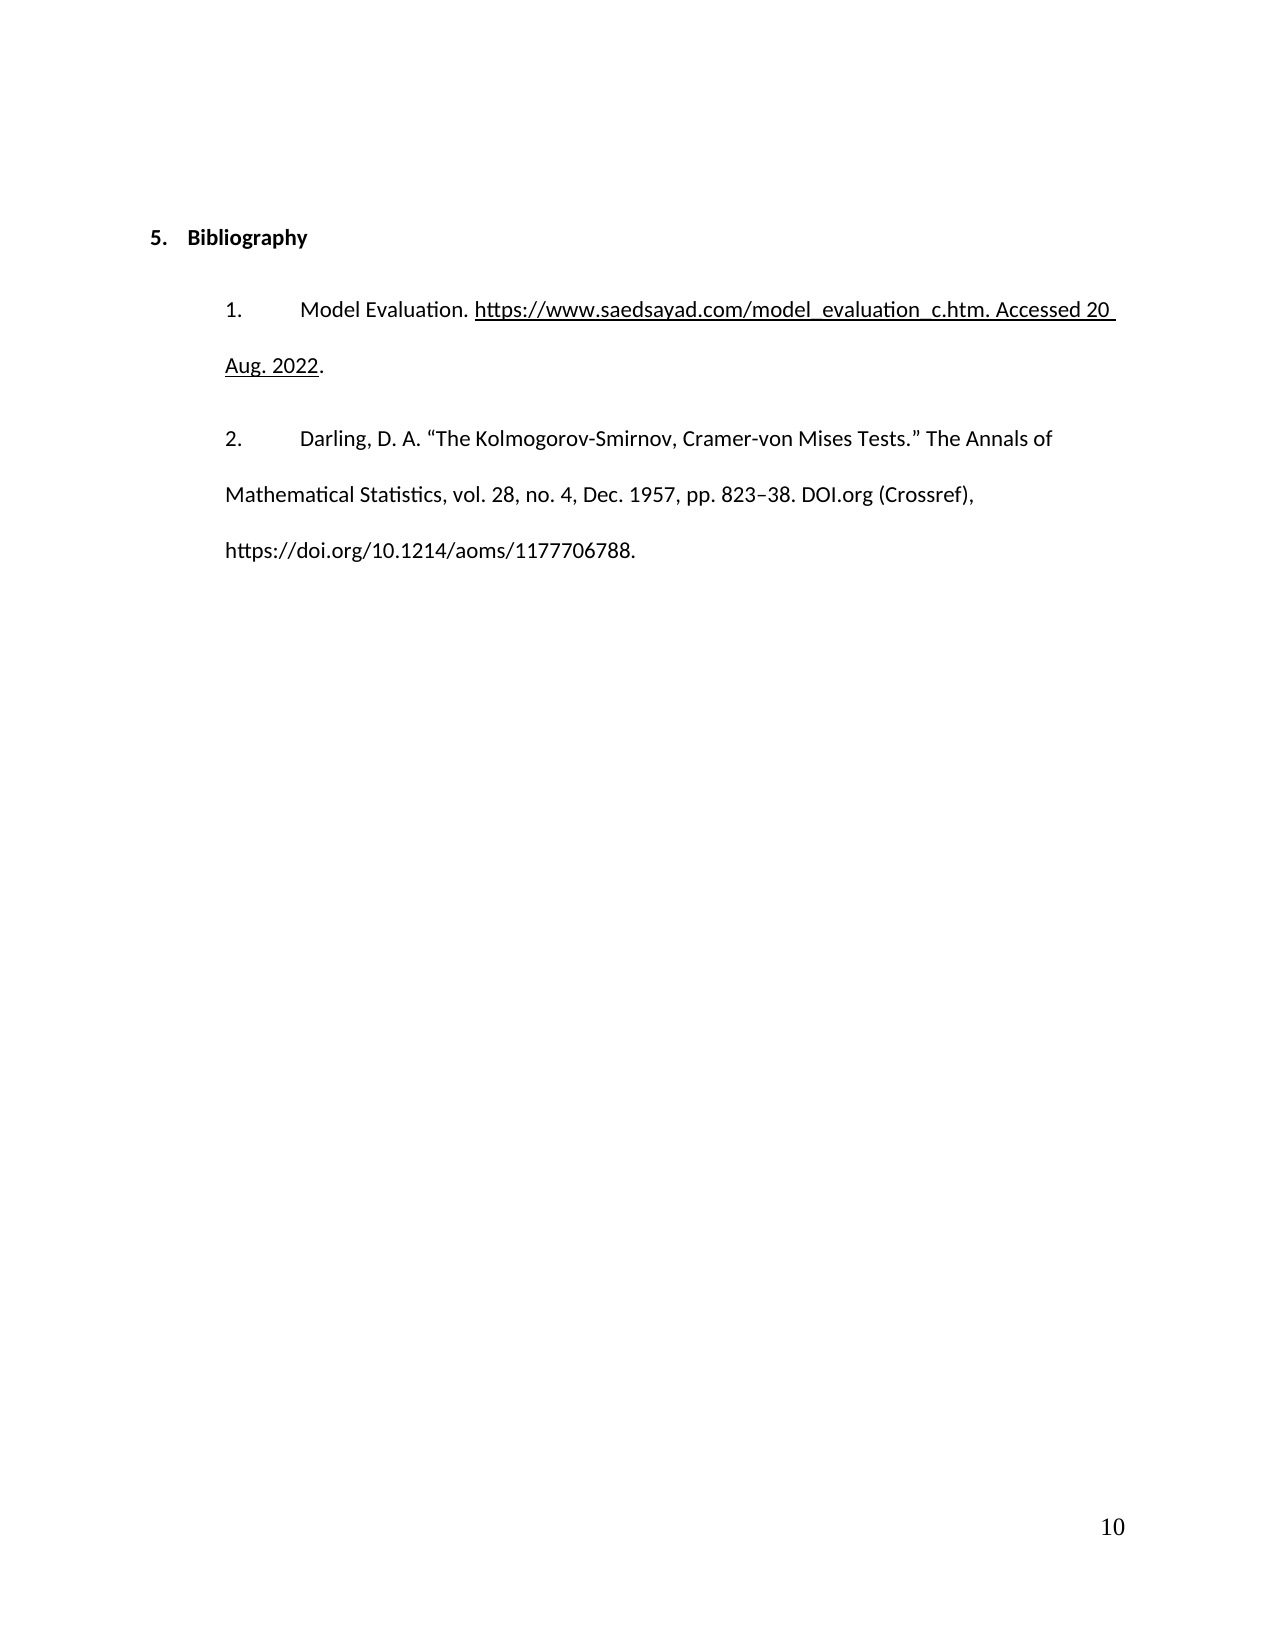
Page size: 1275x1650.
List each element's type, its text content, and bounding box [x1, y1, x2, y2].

list Model Evaluation. https://www.saedsayad.com/model_evaluation_c.htm. Accessed 20 Aug. 2022. [225, 295, 1125, 379]
list Darling, D. A. “The Kolmogorov-Smirnov, Cramer-von Mises Tests.” The Annals of Mathematical Statistics, vol. 28, no. 4, Dec. 1957, pp. 823–38. DOI.org (Crossref), https://doi.org/10.1214/aoms/1177706788. [225, 424, 1125, 564]
subtitle Bibliography [150, 223, 1125, 251]
